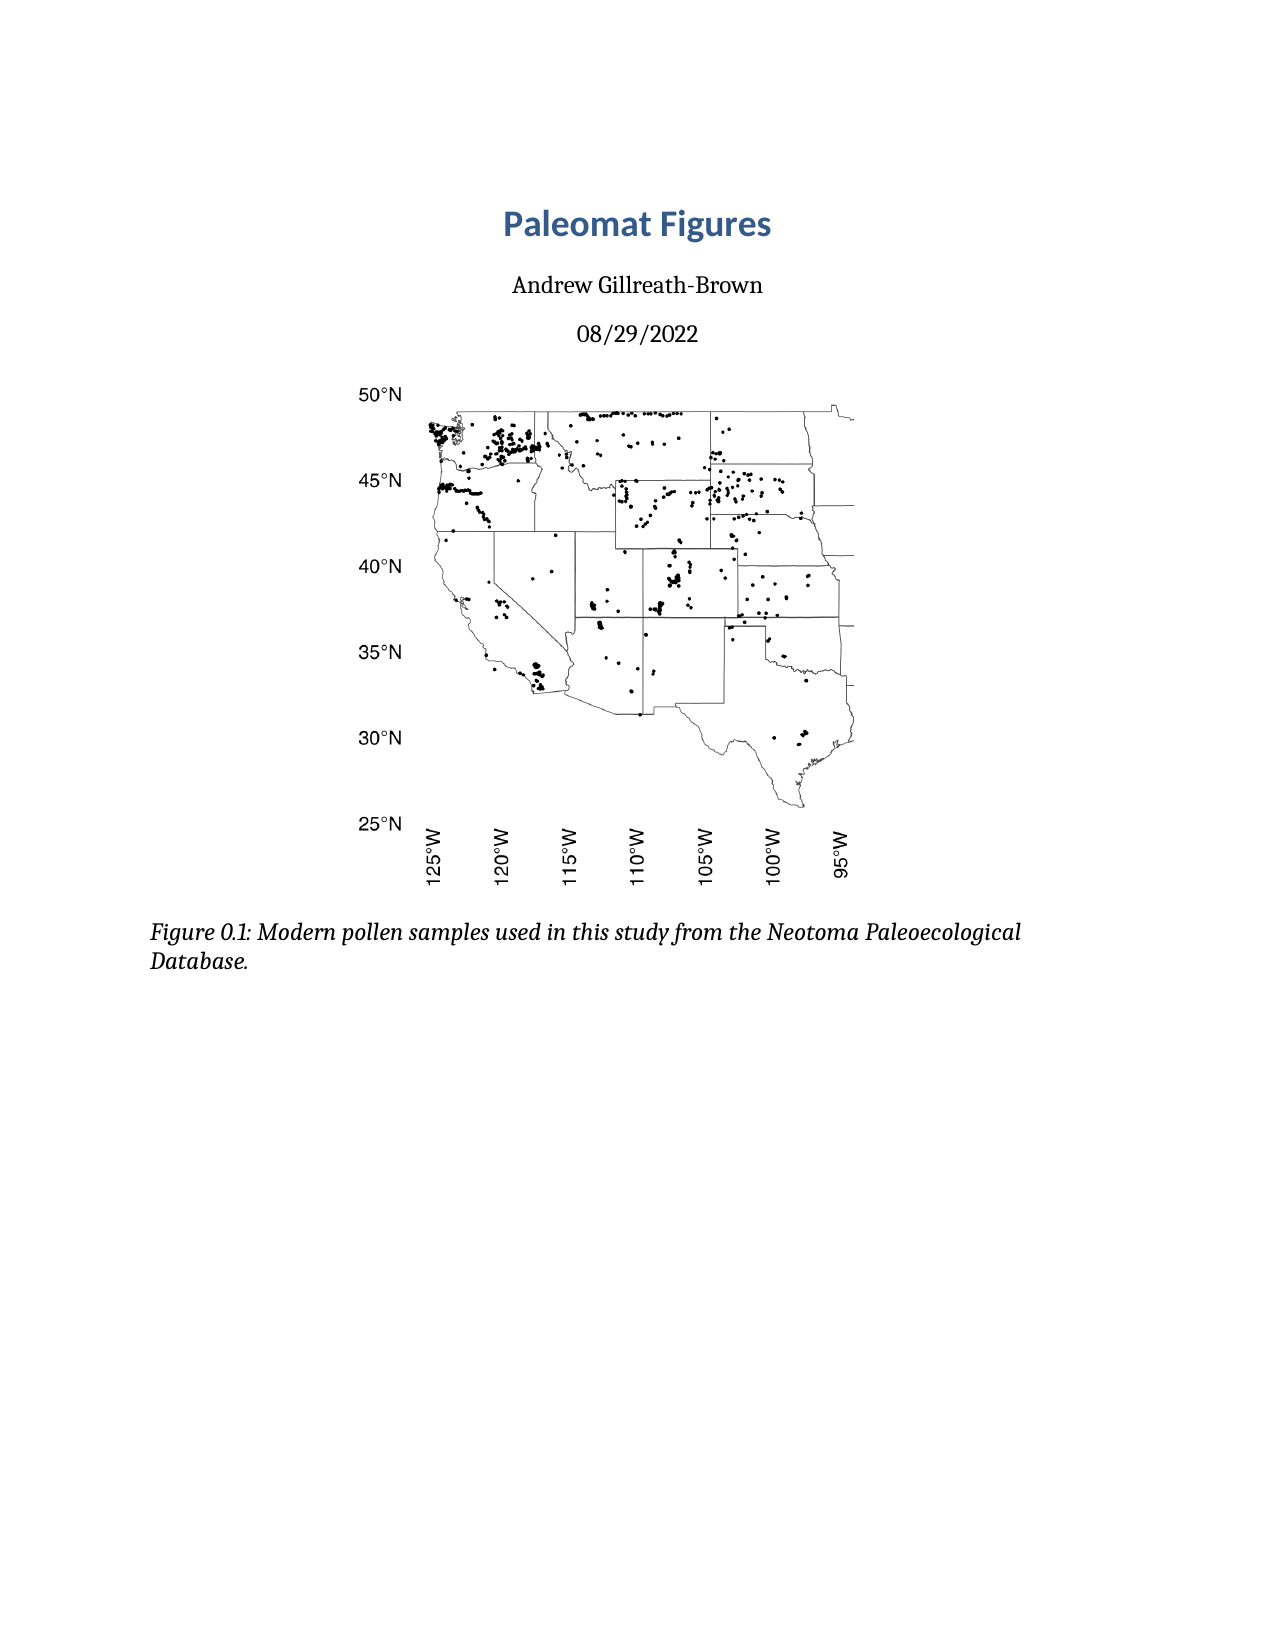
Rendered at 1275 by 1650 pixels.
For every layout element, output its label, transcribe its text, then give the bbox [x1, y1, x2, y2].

text 08/29/2022 [150, 320, 1125, 349]
text Andrew Gillreath-Brown [150, 271, 1125, 299]
text Figure 0.1: Modern pollen samples used in this study from the Neotoma Paleoecological Database. [150, 918, 1125, 976]
picture [168, 370, 1044, 898]
title Paleomat Figures [150, 200, 1125, 246]
